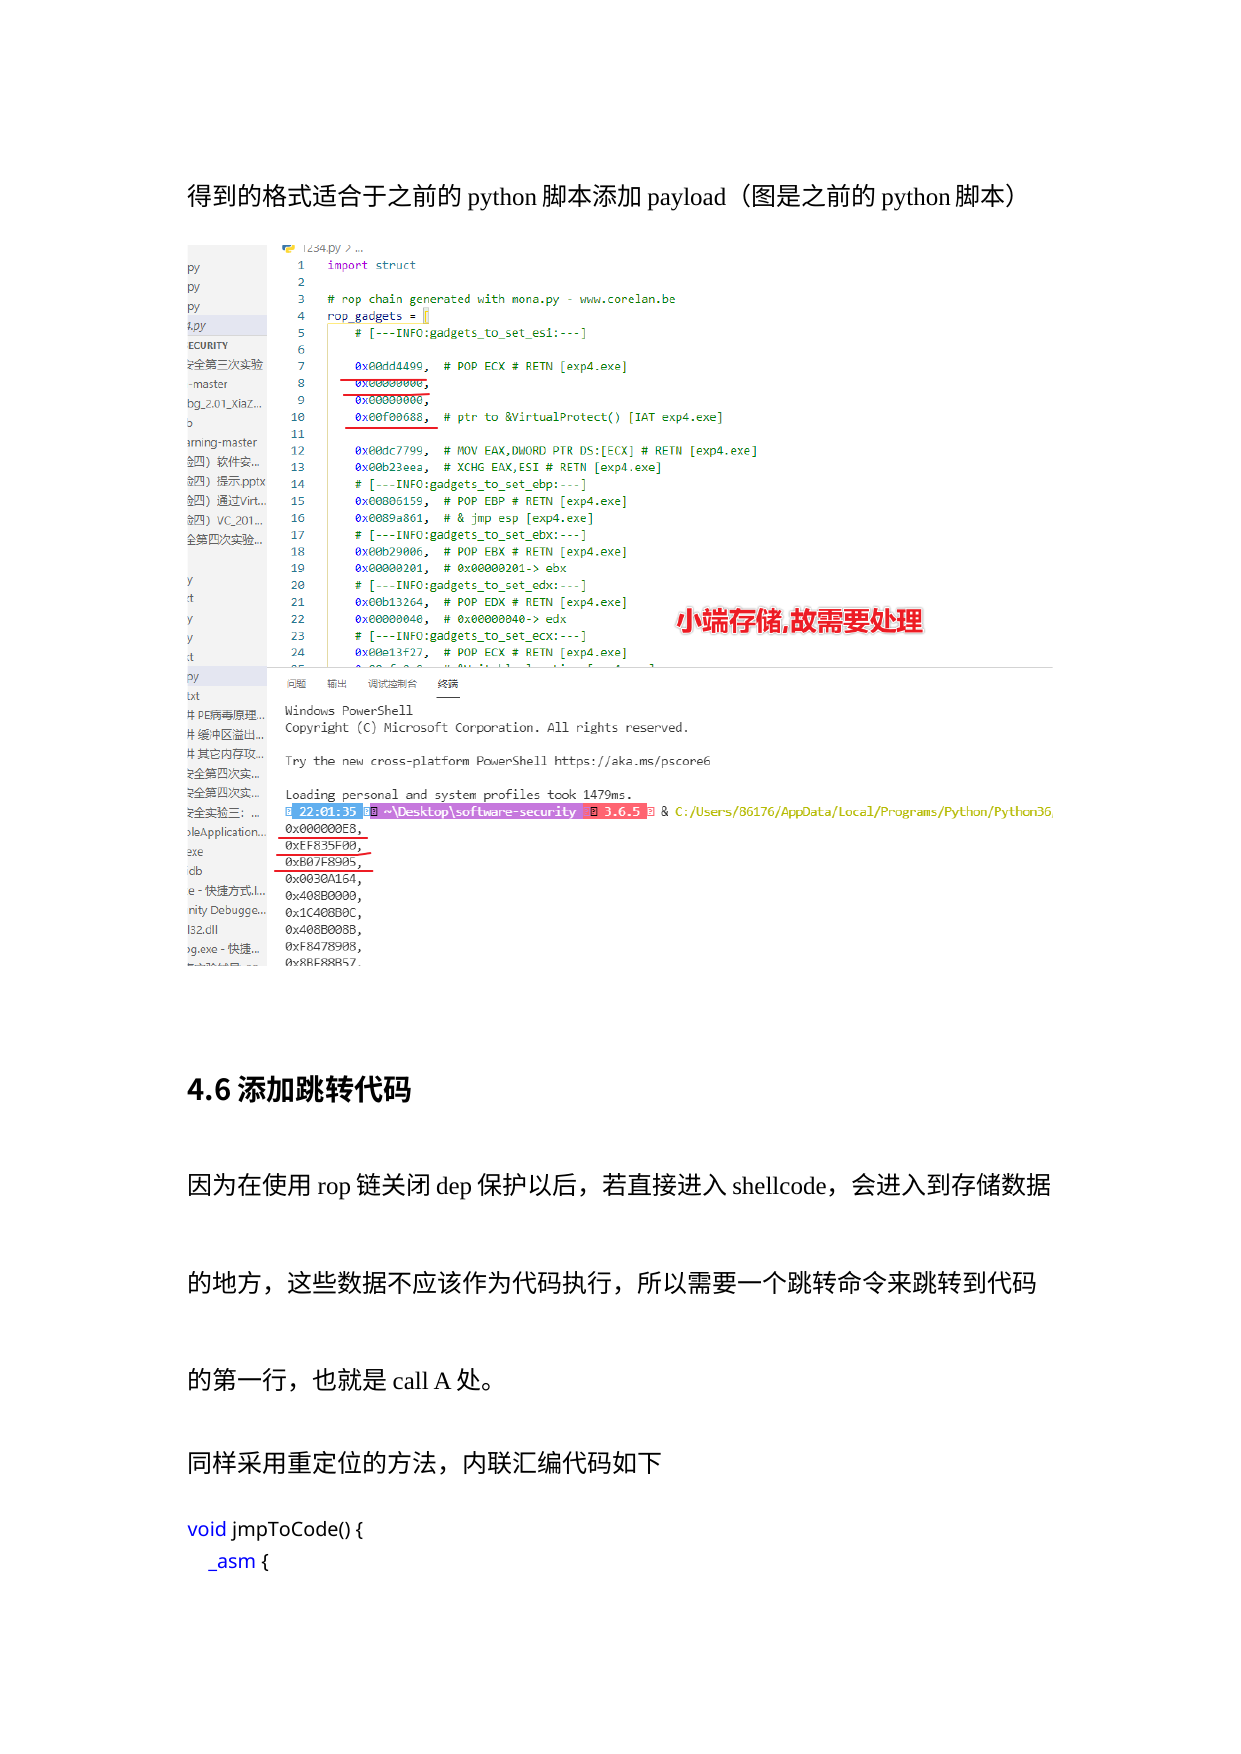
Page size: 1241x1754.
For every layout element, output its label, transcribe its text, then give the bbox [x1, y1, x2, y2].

text void jmpToCode() { [187, 1512, 1053, 1545]
subtitle 4.6添加跳转代码 [187, 1055, 1053, 1120]
text 得到的格式适合于之前的python脚本添加payload（图是之前的python脚本） [187, 162, 1053, 227]
text 同样采用重定位的方法，内联汇编代码如下 [187, 1429, 1053, 1494]
text _asm { [187, 1545, 1053, 1577]
picture [187, 245, 1053, 966]
text 因为在使用rop链关闭dep保护以后，若直接进入shellcode，会进入到存储数据的地方，这些数据不应该作为代码执行，所以需要一个跳转命令来跳转到代码的第一行，也就是call A处。 [187, 1151, 1053, 1411]
